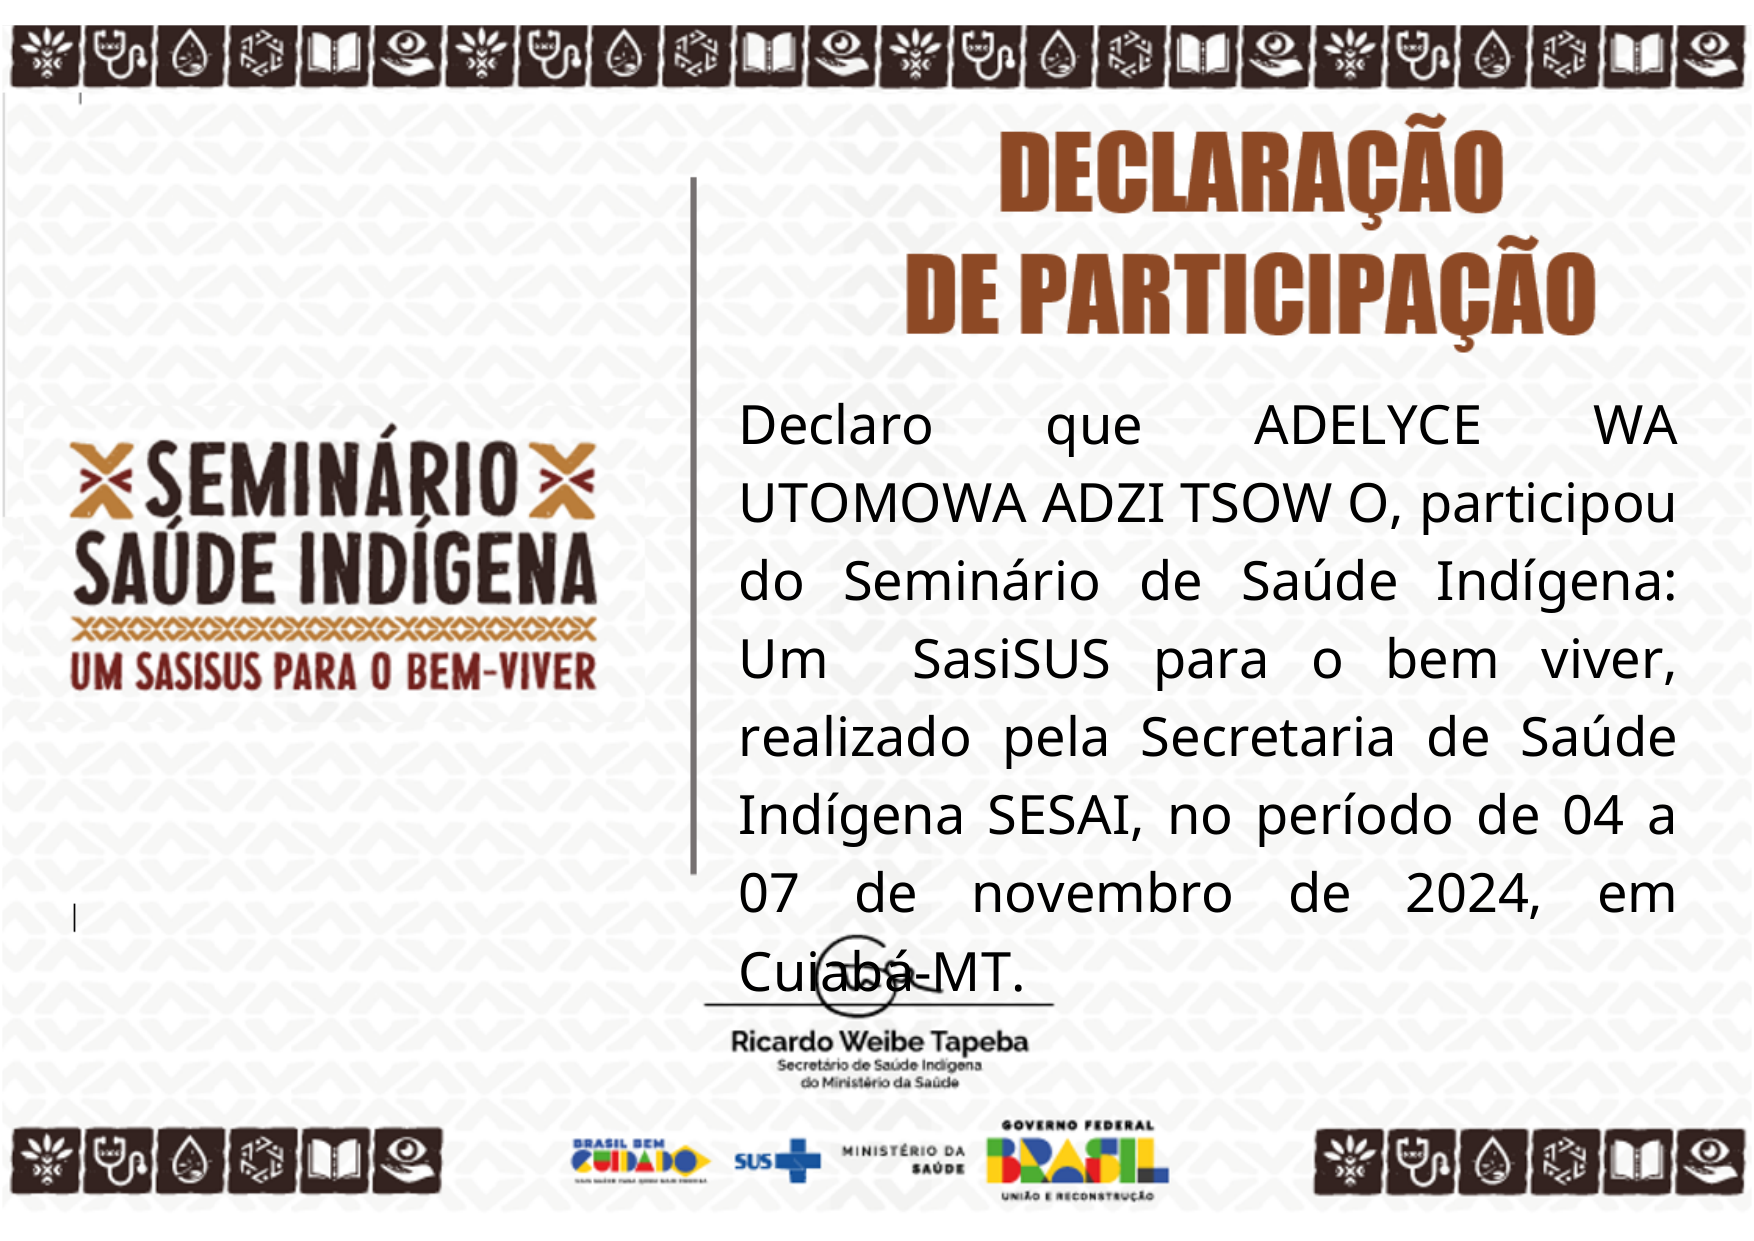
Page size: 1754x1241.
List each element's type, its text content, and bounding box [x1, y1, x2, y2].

picture [2, 25, 1752, 1214]
text Declaro que ADELYCE WA UTOMOWA ADZI TSOW O, participou do Seminário de Saúde Indígena: Um SasiSUS para o bem viver, realizado pela Secretaria de Saúde Indígena SESAI, no período de 04 a 07 de novembro de 2024, em Cuiabá-MT. [739, 386, 1679, 1007]
